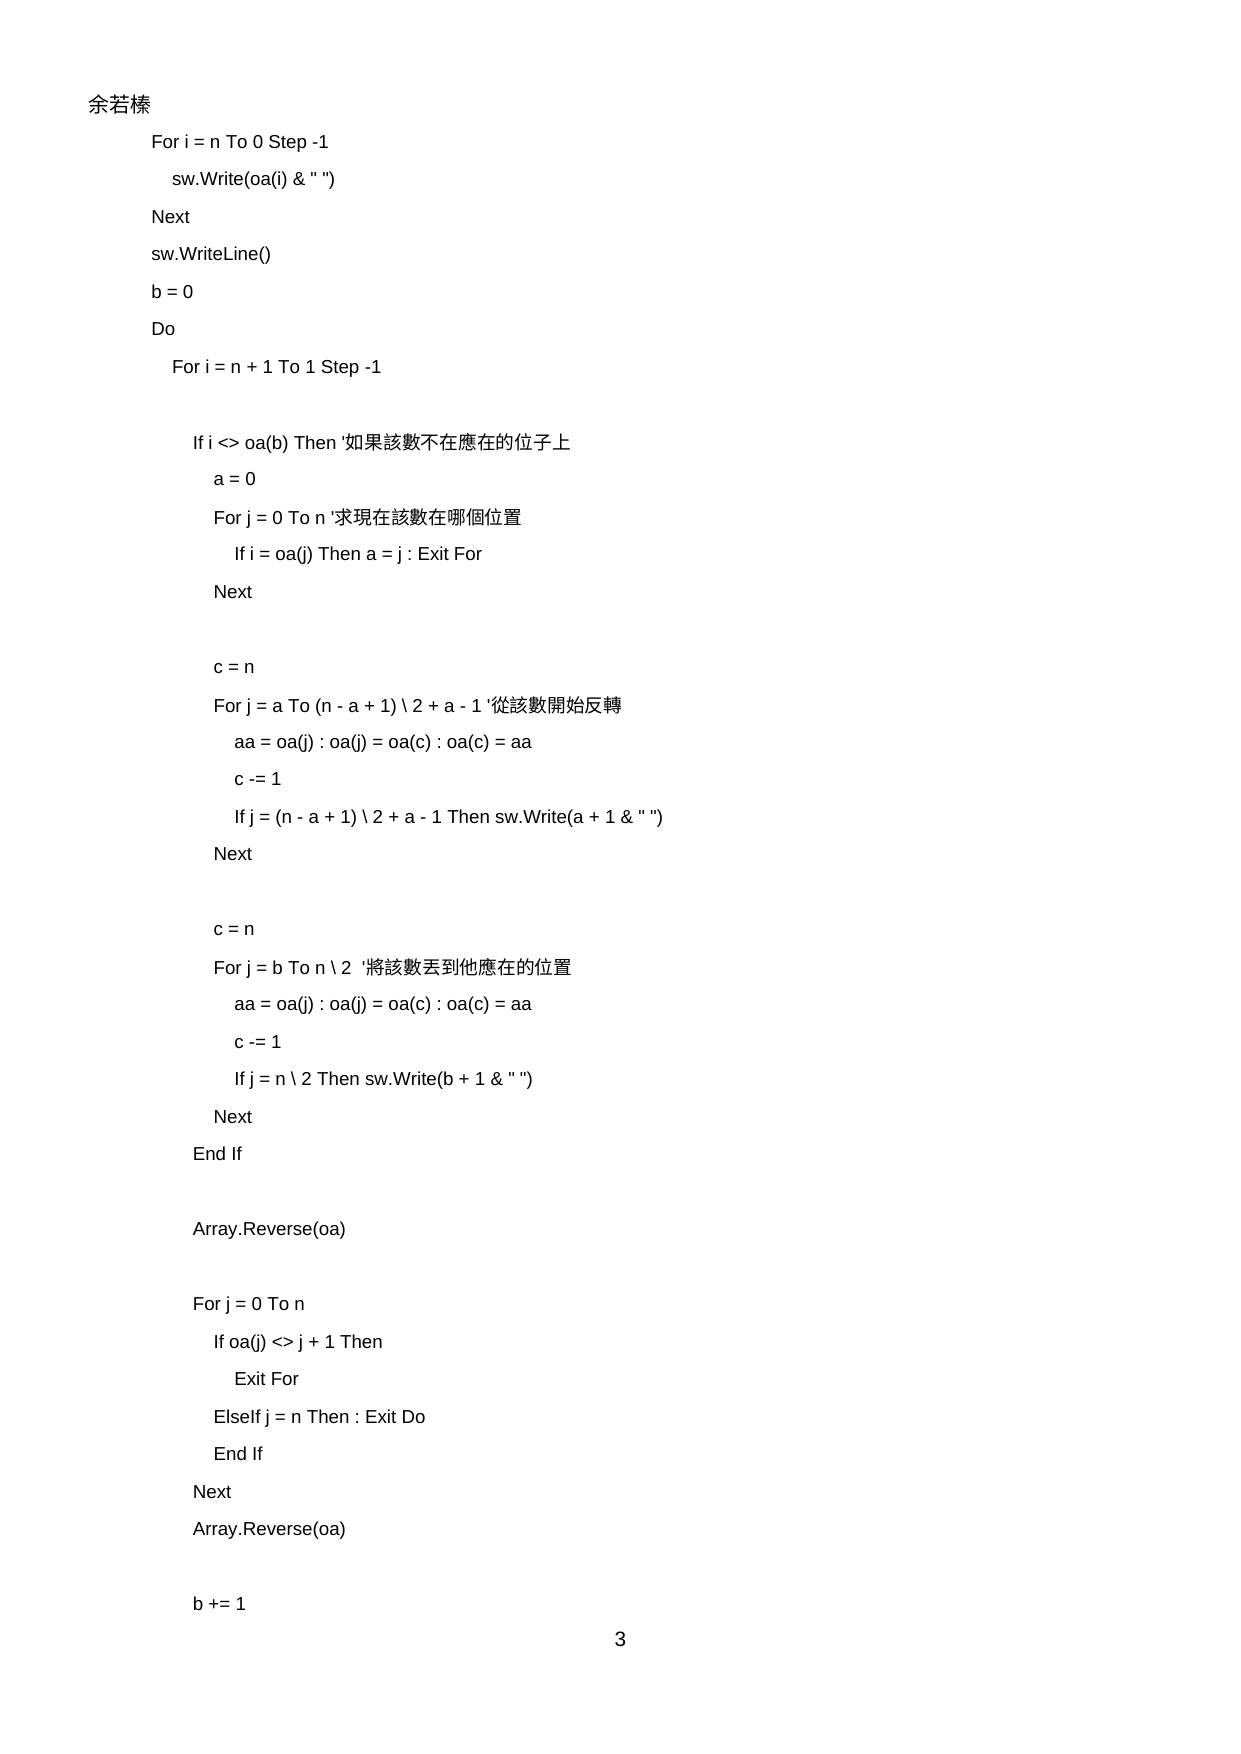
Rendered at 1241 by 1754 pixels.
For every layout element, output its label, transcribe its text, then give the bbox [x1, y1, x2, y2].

text aa = oa(j) : oa(j) = oa(c) : oa(c) = aa [89, 723, 1152, 760]
text If i <> oa(b) Then '如果該數不在應在的位子上 [89, 423, 1152, 460]
text sw.Write(oa(i) & " ") [89, 160, 1152, 198]
text If oa(j) <> j + 1 Then [89, 1323, 1152, 1360]
text Next [89, 573, 1152, 610]
text c -= 1 [89, 760, 1152, 798]
text c -= 1 [89, 1023, 1152, 1060]
text Next [89, 1473, 1152, 1510]
text For j = 0 To n '求現在該數在哪個位置 [89, 498, 1152, 535]
text If j = (n - a + 1) \ 2 + a - 1 Then sw.Write(a + 1 & " ") [89, 798, 1152, 835]
text For j = b To n \ 2 '將該數丟到他應在的位置 [89, 948, 1152, 985]
text b += 1 [89, 1585, 1152, 1623]
text For j = a To (n - a + 1) \ 2 + a - 1 '從該數開始反轉 [89, 685, 1152, 723]
text Next [89, 198, 1152, 235]
text For i = n + 1 To 1 Step -1 [89, 348, 1152, 385]
text aa = oa(j) : oa(j) = oa(c) : oa(c) = aa [89, 985, 1152, 1023]
text If i = oa(j) Then a = j : Exit For [89, 535, 1152, 573]
text If j = n \ 2 Then sw.Write(b + 1 & " ") [89, 1060, 1152, 1098]
text End If [89, 1135, 1152, 1173]
text Array.Reverse(oa) [89, 1510, 1152, 1548]
text For i = n To 0 Step -1 [89, 123, 1152, 160]
text ElseIf j = n Then : Exit Do [89, 1398, 1152, 1435]
text a = 0 [89, 460, 1152, 498]
text Next [89, 1098, 1152, 1135]
text Do [89, 310, 1152, 348]
text sw.WriteLine() [89, 235, 1152, 273]
text Array.Reverse(oa) [89, 1210, 1152, 1248]
text Next [89, 835, 1152, 873]
text c = n [89, 648, 1152, 685]
text b = 0 [89, 273, 1152, 310]
text c = n [89, 910, 1152, 948]
text For j = 0 To n [89, 1285, 1152, 1323]
text End If [89, 1435, 1152, 1473]
text Exit For [89, 1360, 1152, 1398]
